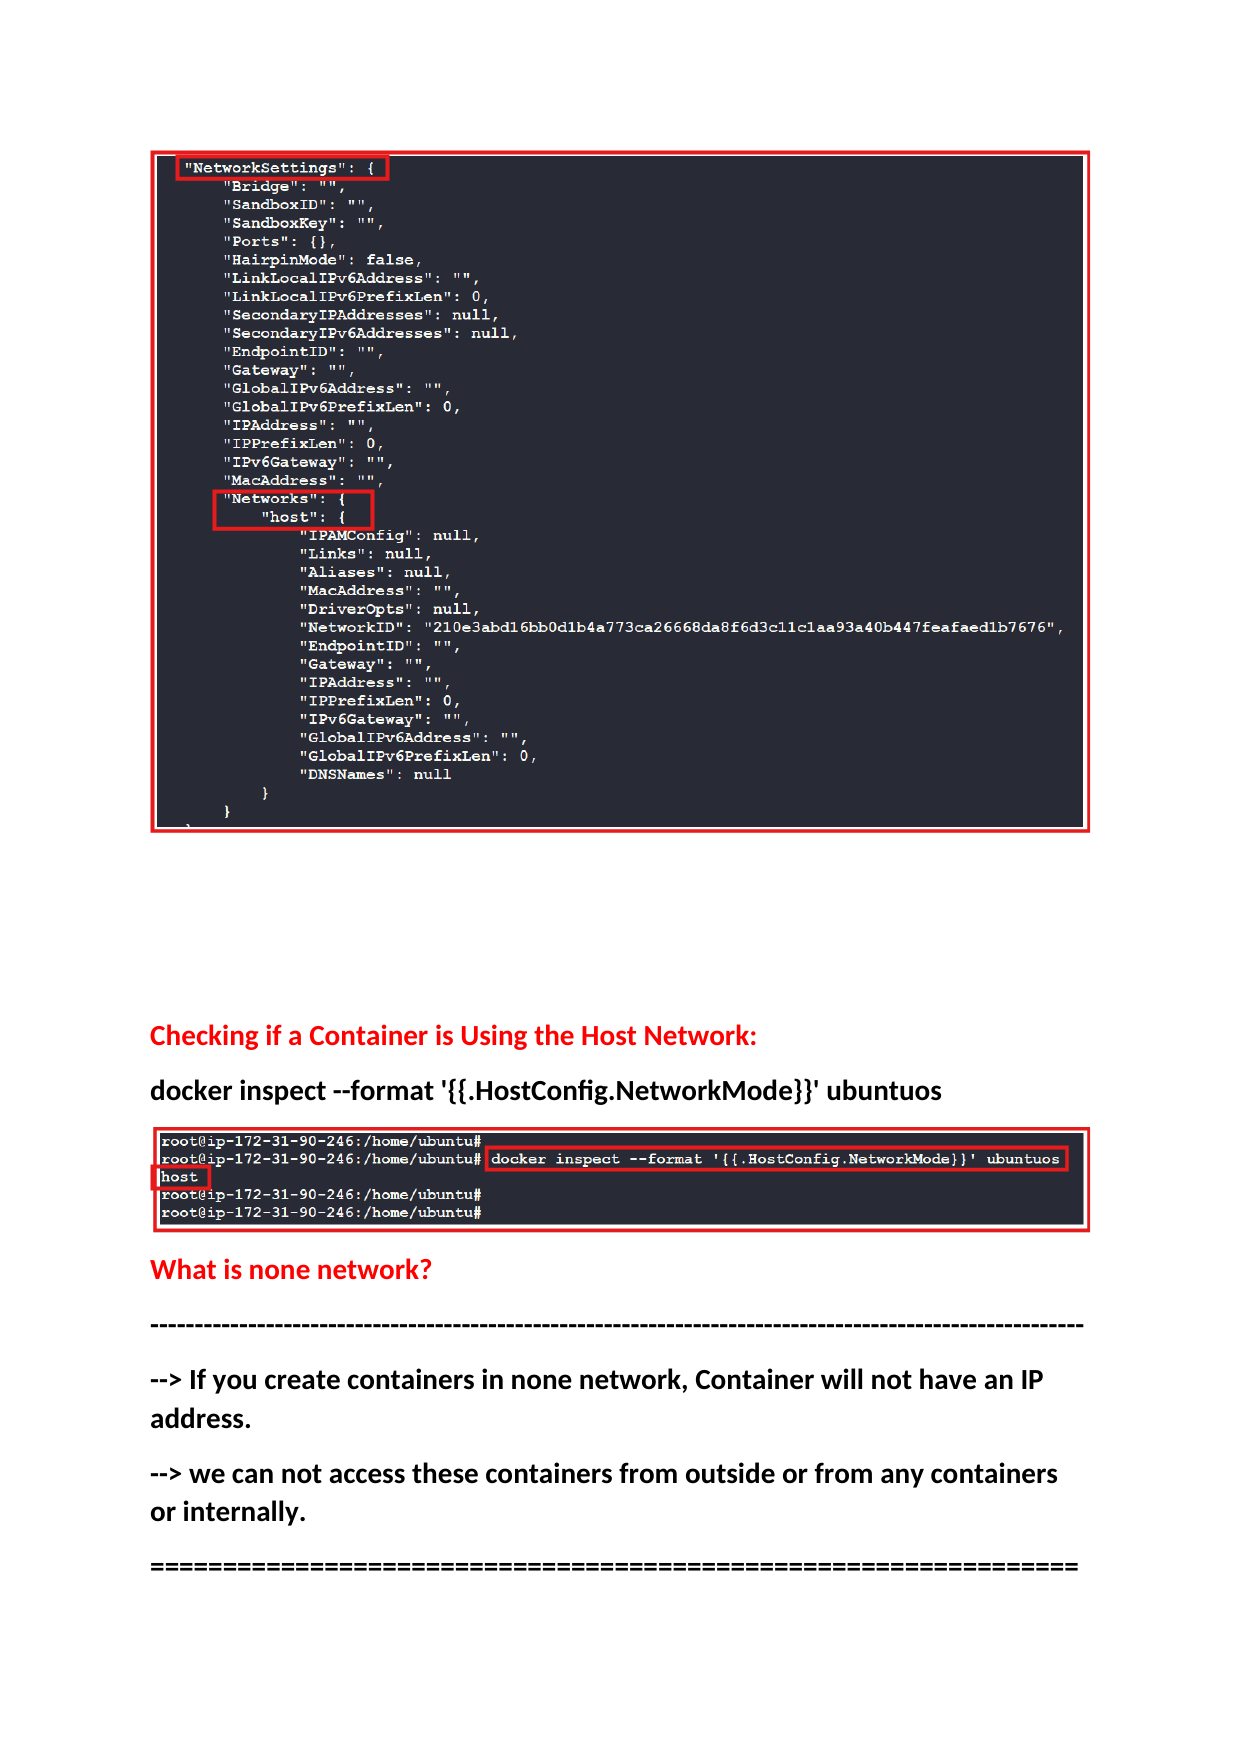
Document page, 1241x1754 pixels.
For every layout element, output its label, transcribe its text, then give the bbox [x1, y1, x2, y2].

text --> If you create containers in none network, Container will not have an IP address. [150, 1361, 1090, 1436]
picture [150, 1127, 1091, 1233]
text docker inspect --format '{{.HostConfig.NetworkMode}}' ubuntuos [150, 1072, 1090, 1107]
text --------------------------------------------------------------------------------------------------------- [150, 1306, 1090, 1342]
text What is none network? [150, 1251, 1090, 1287]
text ================================================================ [150, 1548, 1090, 1584]
text Checking if a Container is Using the Host Network: [150, 1017, 1090, 1052]
text --> we can not access these containers from outside or from any containers or internally. [150, 1455, 1090, 1529]
picture [150, 150, 1091, 833]
